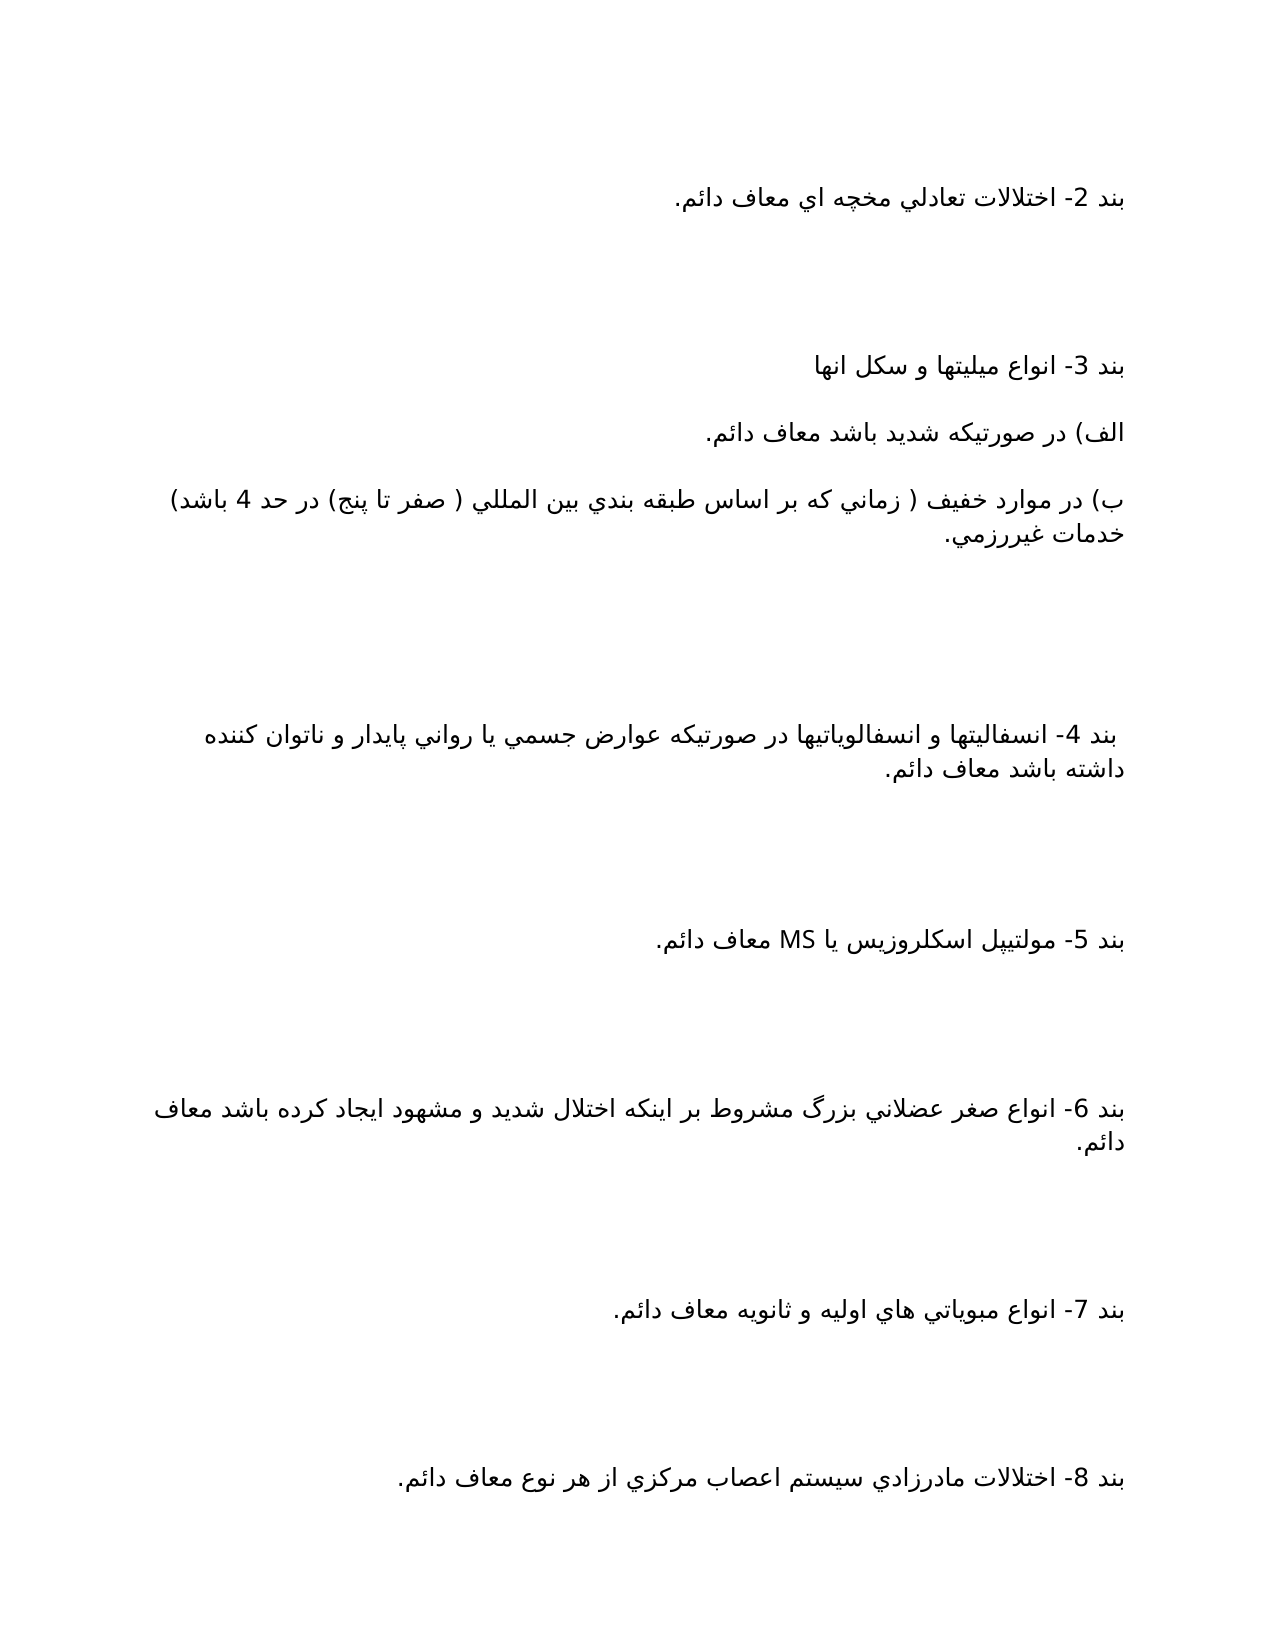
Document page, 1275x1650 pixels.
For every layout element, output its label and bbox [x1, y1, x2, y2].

text [150, 150, 1125, 1492]
